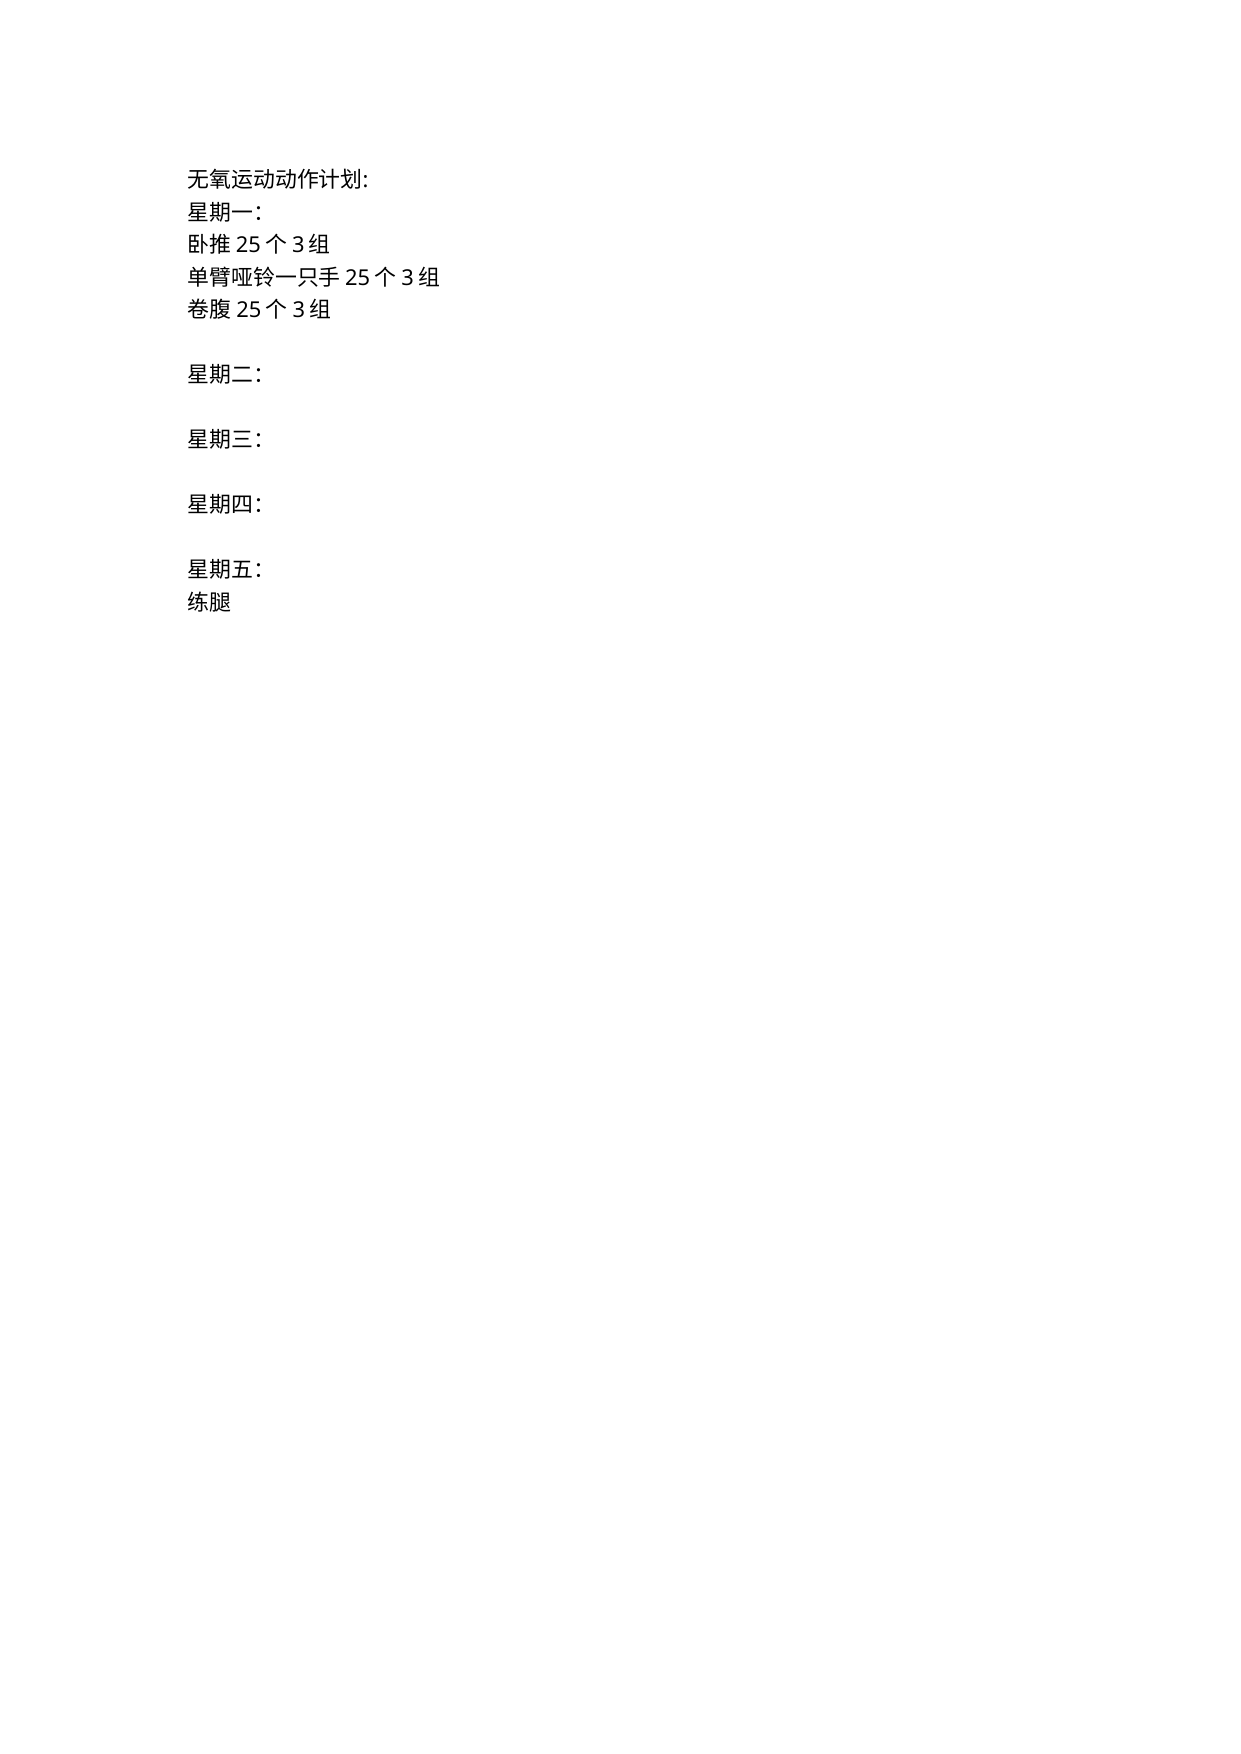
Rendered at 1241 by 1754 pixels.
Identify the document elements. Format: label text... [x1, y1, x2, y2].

text 星期五： [187, 552, 1053, 584]
text 星期二： [187, 357, 1053, 389]
text 无氧运动动作计划: [187, 162, 1053, 194]
text 星期一： [187, 194, 1053, 227]
text 单臂哑铃一只手25个 3组 [187, 259, 1053, 292]
text 练腿 [187, 584, 1053, 617]
text 星期三： [187, 422, 1053, 454]
text 卧推25个 3组 [187, 227, 1053, 259]
text 星期四： [187, 487, 1053, 519]
text 卷腹 25个 3组 [187, 292, 1053, 324]
